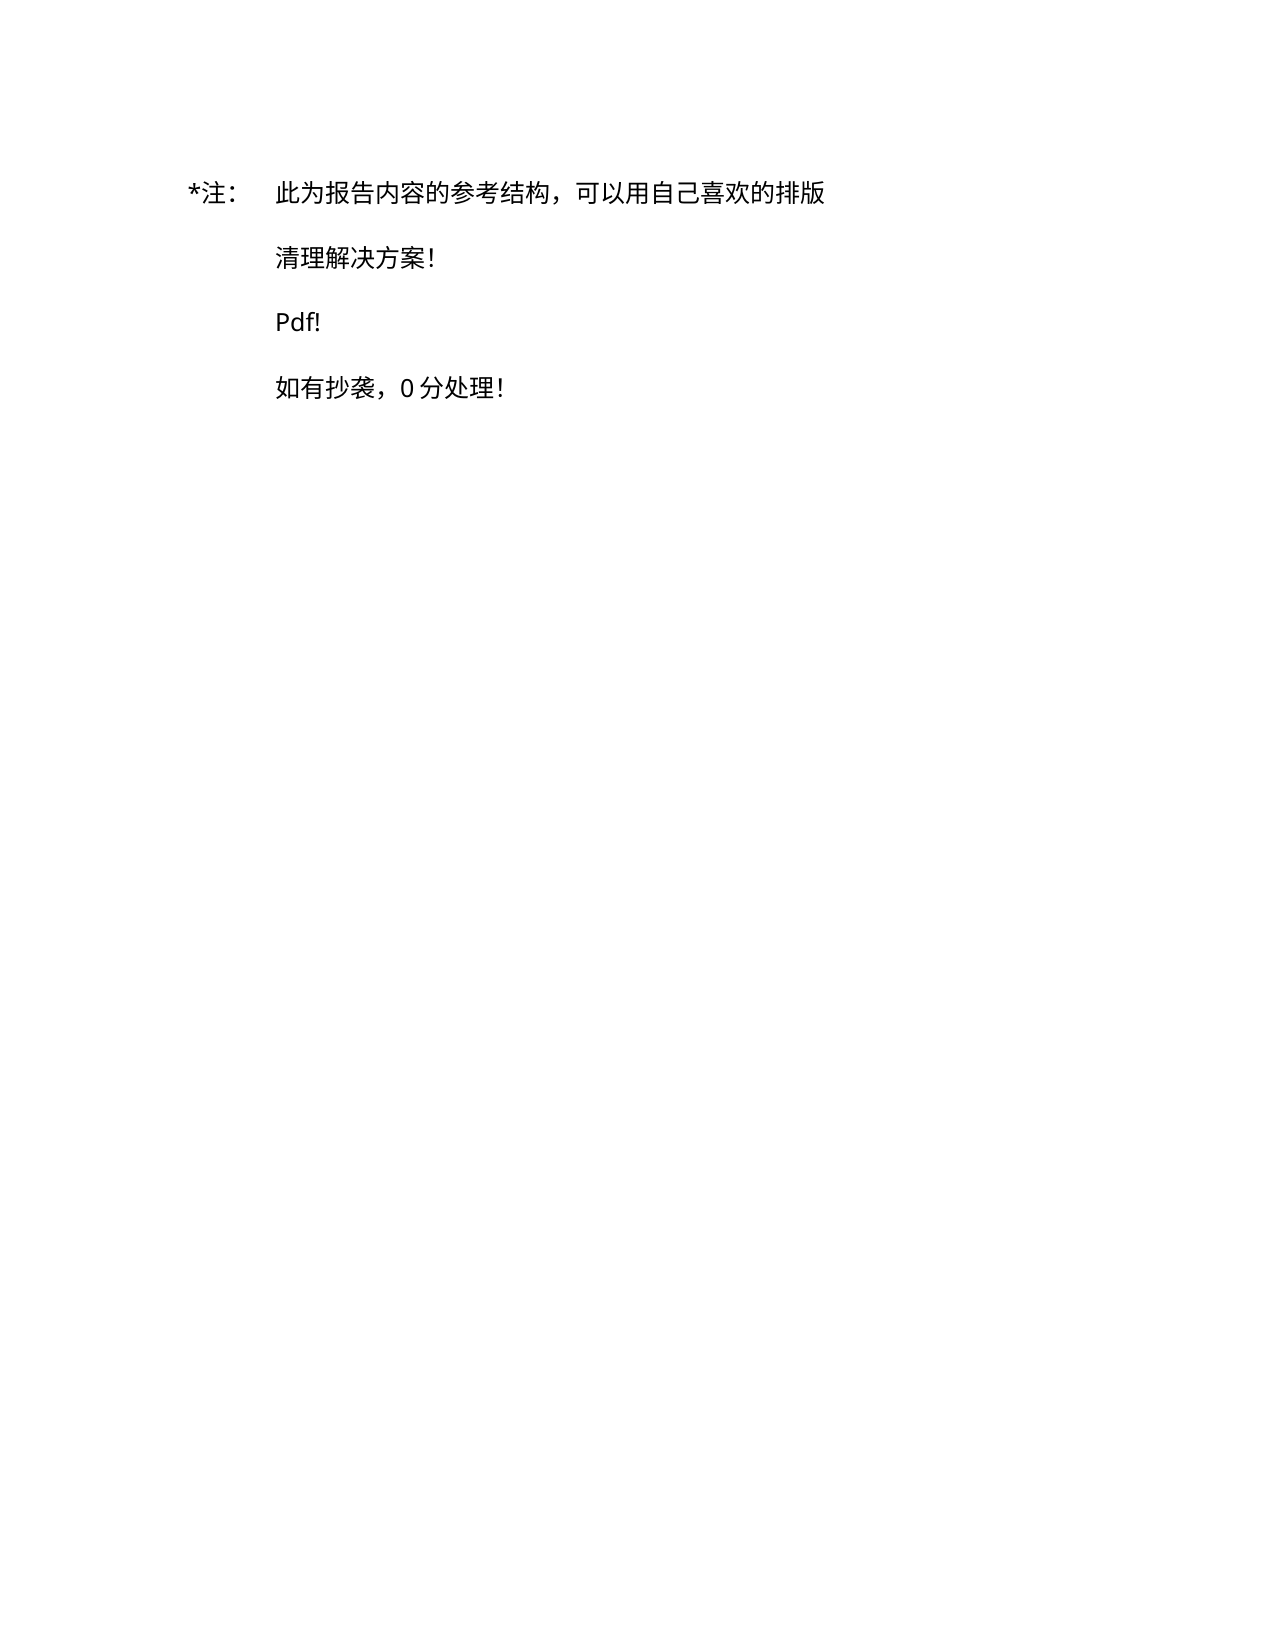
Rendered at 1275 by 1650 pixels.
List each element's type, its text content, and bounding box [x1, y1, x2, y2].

list Pdf! [231, 289, 1087, 354]
list 如有抄袭，0分处理！ [231, 354, 1087, 419]
list *注： 此为报告内容的参考结构，可以用自己喜欢的排版 [187, 159, 1087, 224]
list 清理解决方案！ [231, 224, 1087, 289]
